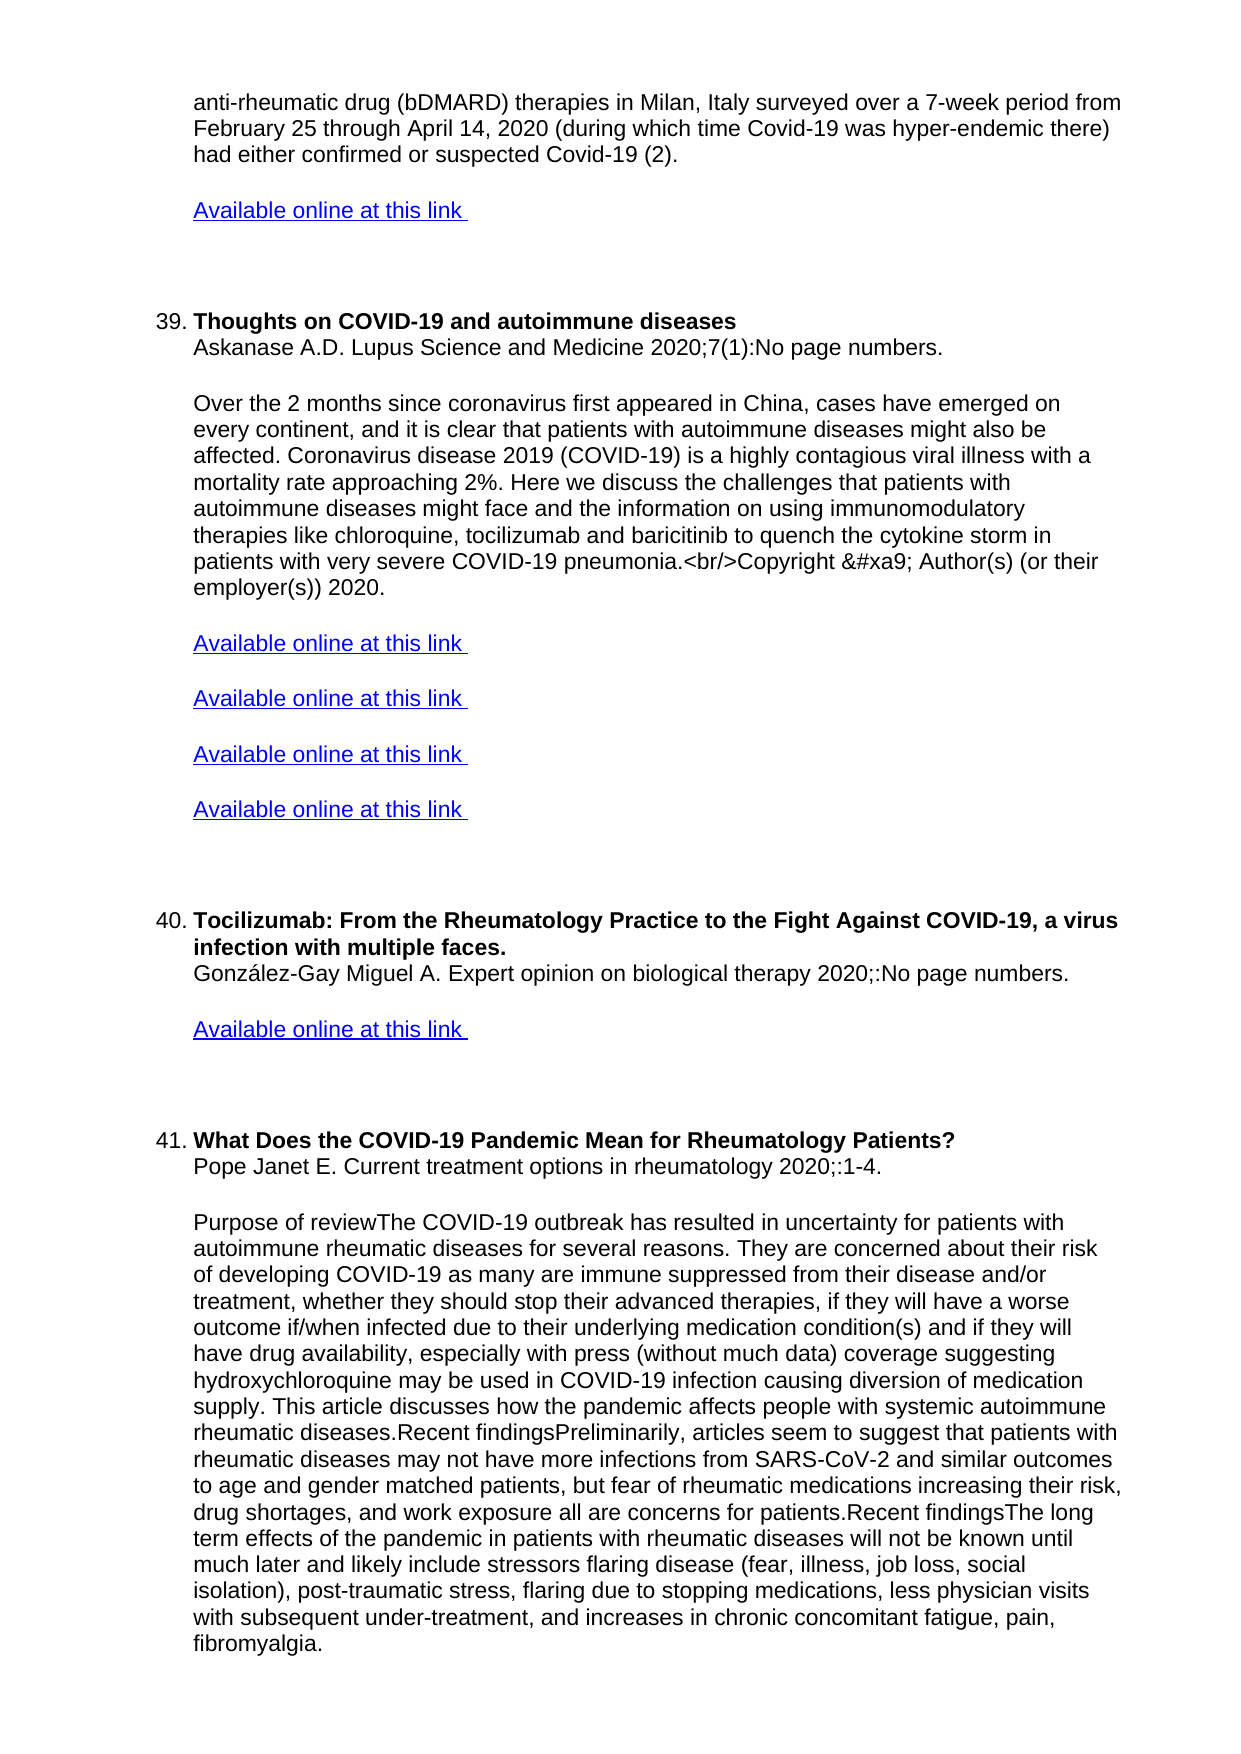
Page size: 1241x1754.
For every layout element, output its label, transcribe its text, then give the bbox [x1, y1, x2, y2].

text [193, 89, 1122, 168]
text Available online at this link [193, 630, 1122, 656]
list Tocilizumab: From the Rheumatology Practice to the Fight Against COVID-19, a virus infection with multiple faces. González-Gay Miguel A. Expert opinion on biological therapy 2020;:No page numbers. [156, 907, 1122, 986]
text Available online at this link [193, 1016, 1122, 1042]
text Over the 2 months since coronavirus first appeared in China, cases have emerged on every continent, and it is clear that patients with autoimmune diseases might also be affected. Coronavirus disease 2019 (COVID-19) is a highly contagious viral illness with a mortality rate approaching 2%. Here we discuss the challenges that patients with autoimmune diseases might face and the information on using immunomodulatory therapies like chloroquine, tocilizumab and baricitinib to quench the cytokine storm in patients with very severe COVID-19 pneumonia.<br/>Copyright &#xa9; Author(s) (or their employer(s)) 2020. [193, 390, 1122, 601]
text Purpose of reviewThe COVID-19 outbreak has resulted in uncertainty for patients with autoimmune rheumatic diseases for several reasons. They are concerned about their risk of developing COVID-19 as many are immune suppressed from their disease and/or treatment, whether they should stop their advanced therapies, if they will have a worse outcome if/when infected due to their underlying medication condition(s) and if they will have drug availability, especially with press (without much data) coverage suggesting hydroxychloroquine may be used in COVID-19 infection causing diversion of medication supply. This article discusses how the pandemic affects people with systemic autoimmune rheumatic diseases.Recent findingsPreliminarily, articles seem to suggest that patients with rheumatic diseases may not have more infections from SARS-CoV-2 and similar outcomes to age and gender matched patients, but fear of rheumatic medications increasing their risk, drug shortages, and work exposure all are concerns for patients.Recent findingsThe long term effects of the pandemic in patients with rheumatic diseases will not be known until much later and likely include stressors flaring disease (fear, illness, job loss, social isolation), post-traumatic stress, flaring due to stopping medications, less physician visits with subsequent under-treatment, and increases in chronic concomitant fatigue, pain, fibromyalgia. [193, 1208, 1122, 1657]
list Thoughts on COVID-19 and autoimmune diseases Askanase A.D. Lupus Science and Medicine 2020;7(1):No page numbers. [156, 308, 1122, 361]
text Available online at this link [193, 796, 1122, 823]
text Available online at this link [193, 197, 1122, 223]
text Available online at this link [193, 741, 1122, 767]
text Available online at this link [193, 685, 1122, 712]
list What Does the COVID-19 Pandemic Mean for Rheumatology Patients? Pope Janet E. Current treatment options in rheumatology 2020;:1-4. [156, 1127, 1122, 1179]
